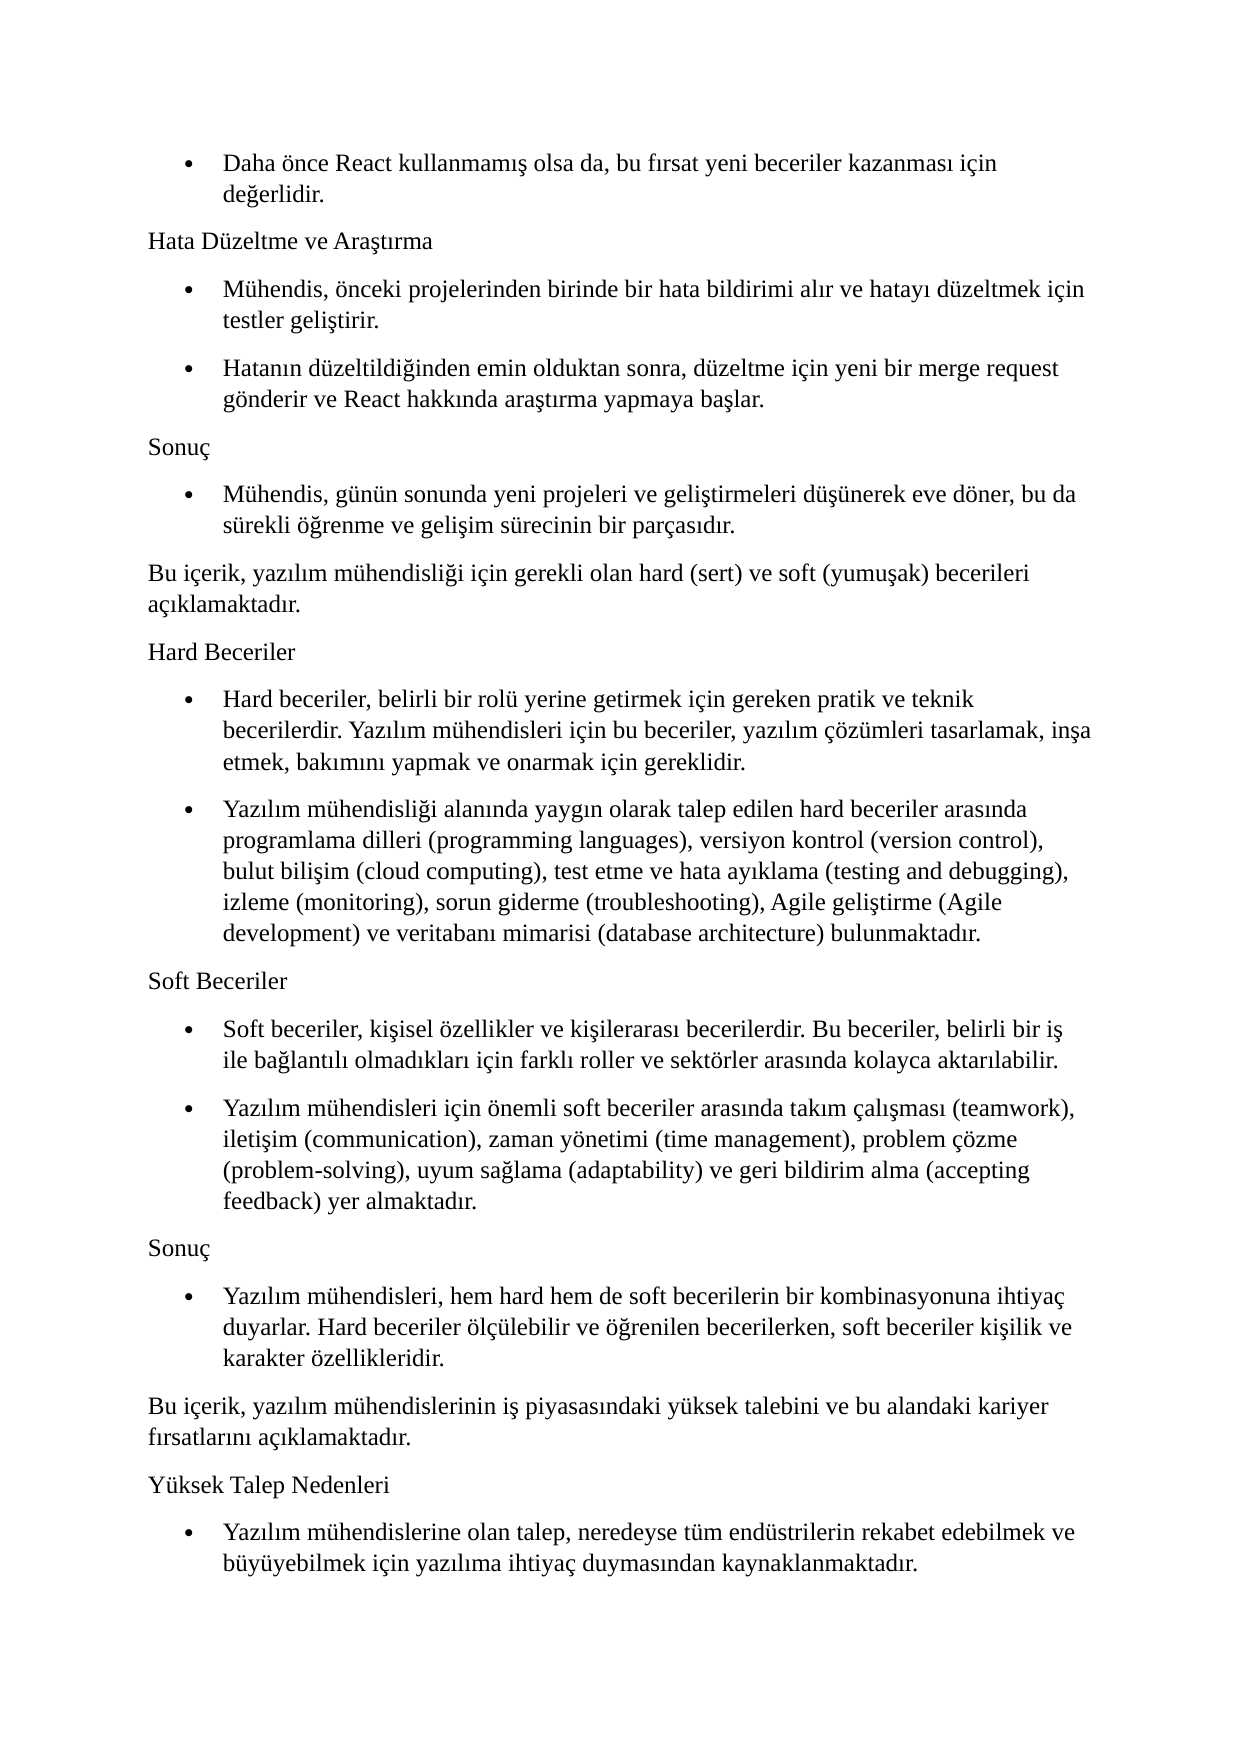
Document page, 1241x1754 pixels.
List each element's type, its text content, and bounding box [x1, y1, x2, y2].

list Mühendis, günün sonunda yeni projeleri ve geliştirmeleri düşünerek eve döner, bu da sürekli öğrenme ve gelişim sürecinin bir parçasıdır. [185, 479, 1093, 539]
list Yazılım mühendisleri, hem hard hem de soft becerilerin bir kombinasyonuna ihtiyaç duyarlar. Hard beceriler ölçülebilir ve öğrenilen becerilerken, soft beceriler kişilik ve karakter özellikleridir. [185, 1281, 1093, 1372]
list Yazılım mühendisliği alanında yaygın olarak talep edilen hard beceriler arasında programlama dilleri (programming languages), versiyon kontrol (version control), bulut bilişim (cloud computing), test etme ve hata ayıklama (testing and debugging), izleme (monitoring), sorun giderme (troubleshooting), Agile geliştirme (Agile development) ve veritabanı mimarisi (database architecture) bulunmaktadır. [185, 794, 1093, 947]
list Yazılım mühendislerine olan talep, neredeyse tüm endüstrilerin rekabet edebilmek ve büyüyebilmek için yazılıma ihtiyaç duymasından kaynaklanmaktadır. [185, 1517, 1093, 1577]
text Bu içerik, yazılım mühendislerinin iş piyasasındaki yüksek talebini ve bu alandaki kariyer fırsatlarını açıklamaktadır. [148, 1391, 1093, 1451]
text Hata Düzeltme ve Araştırma [148, 226, 1093, 255]
text Hard Beceriler [148, 637, 1093, 666]
list Soft beceriler, kişisel özellikler ve kişilerarası becerilerdir. Bu beceriler, belirli bir iş ile bağlantılı olmadıkları için farklı roller ve sektörler arasında kolayca aktarılabilir. [185, 1014, 1093, 1074]
text Yüksek Talep Nedenleri [148, 1470, 1093, 1498]
list Hatanın düzeltildiğinden emin olduktan sonra, düzeltme için yeni bir merge request gönderir ve React hakkında araştırma yapmaya başlar. [185, 353, 1093, 413]
text Sonuç [148, 432, 1093, 460]
list Mühendis, önceki projelerinden birinde bir hata bildirimi alır ve hatayı düzeltmek için testler geliştirir. [185, 274, 1093, 334]
list Yazılım mühendisleri için önemli soft beceriler arasında takım çalışması (teamwork), iletişim (communication), zaman yönetimi (time management), problem çözme (problem-solving), uyum sağlama (adaptability) ve geri bildirim alma (accepting feedback) yer almaktadır. [185, 1093, 1093, 1214]
list Hard beceriler, belirli bir rolü yerine getirmek için gereken pratik ve teknik becerilerdir. Yazılım mühendisleri için bu beceriler, yazılım çözümleri tasarlamak, inşa etmek, bakımını yapmak ve onarmak için gereklidir. [185, 684, 1093, 775]
text Soft Beceriler [148, 966, 1093, 995]
text Bu içerik, yazılım mühendisliği için gerekli olan hard (sert) ve soft (yumuşak) becerileri açıklamaktadır. [148, 558, 1093, 618]
list Daha önce React kullanmamış olsa da, bu fırsat yeni beceriler kazanması için değerlidir. [185, 148, 1093, 207]
text Sonuç [148, 1233, 1093, 1262]
